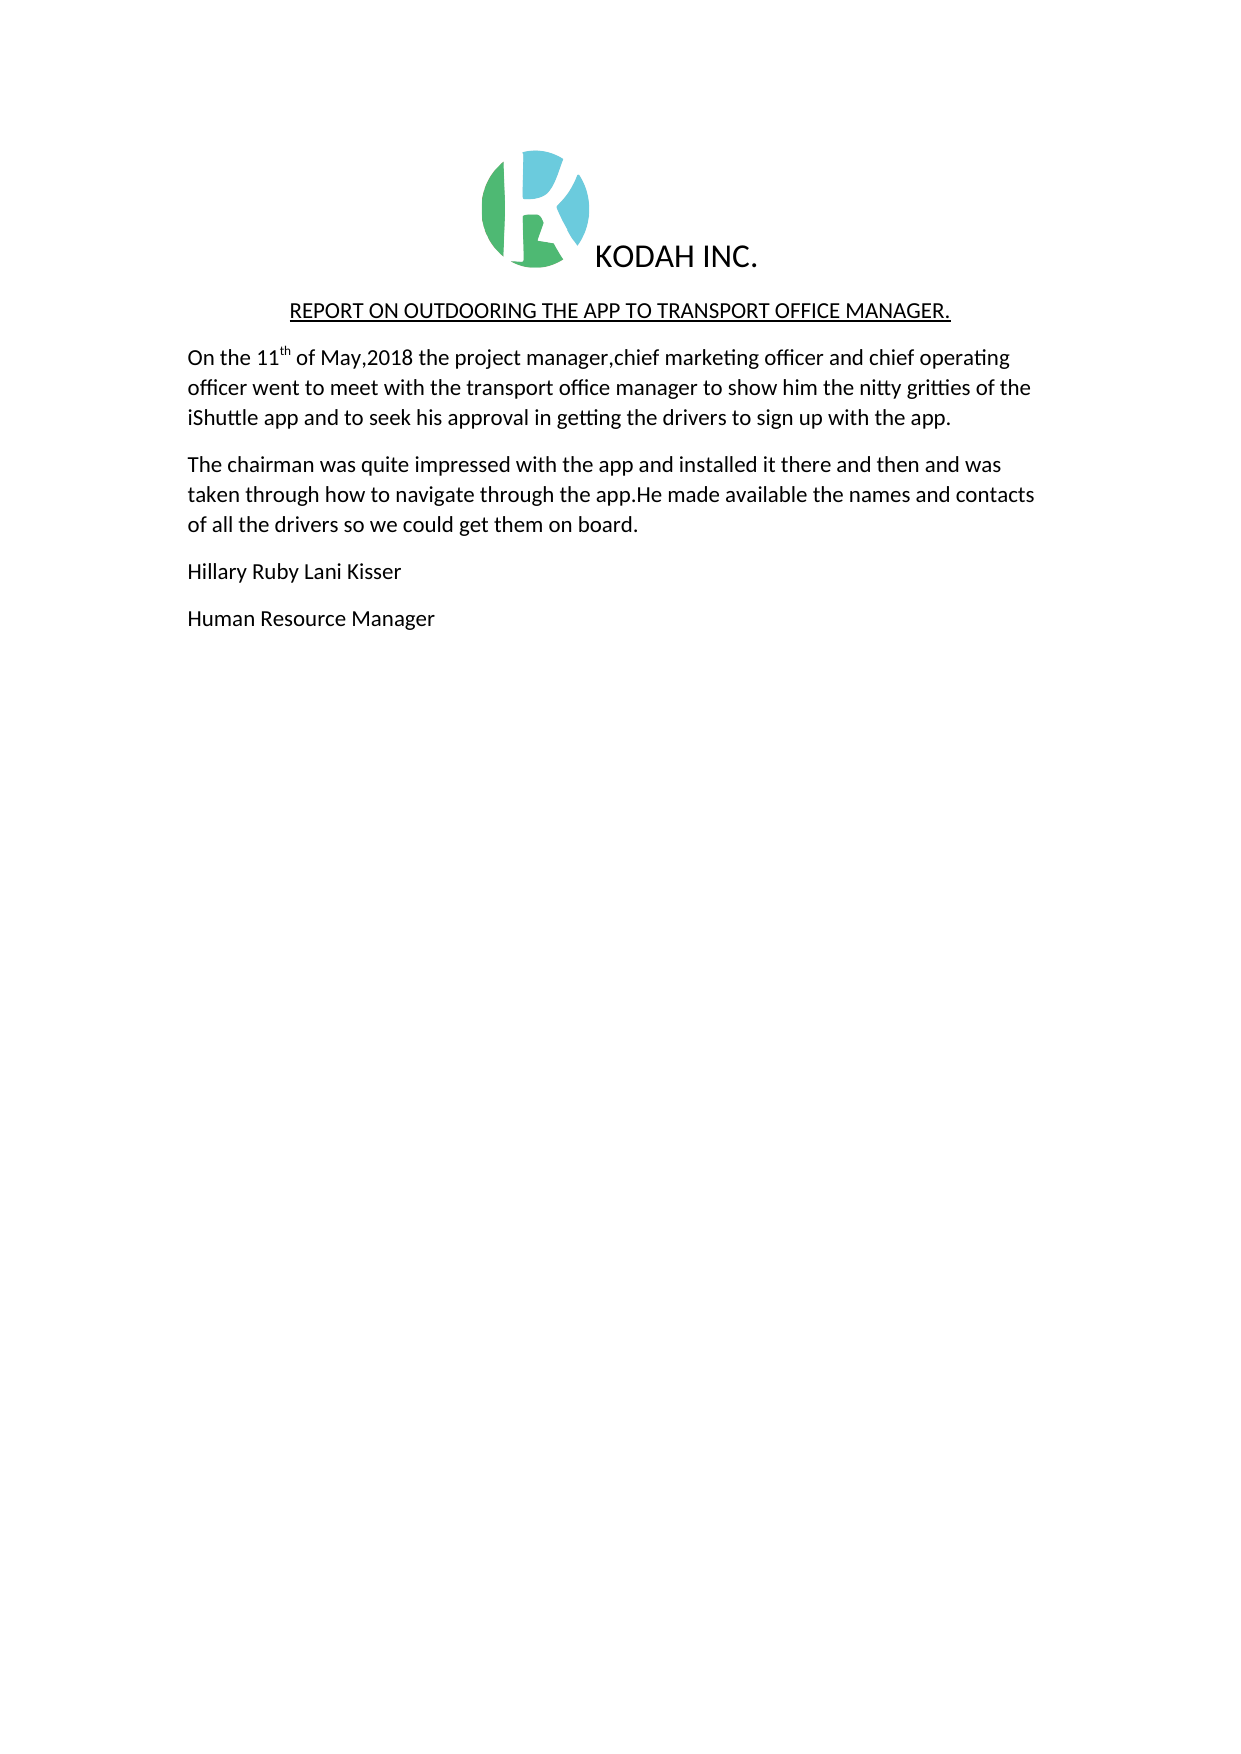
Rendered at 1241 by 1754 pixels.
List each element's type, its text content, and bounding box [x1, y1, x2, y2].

text Human Resource Manager [187, 604, 1053, 632]
picture [481, 150, 595, 268]
text REPORT ON OUTDOORING THE APP TO TRANSPORT OFFICE MANAGER. [187, 296, 1053, 324]
text On the 11th of May,2018 the project manager,chief marketing officer and chief operating officer went to meet with the transport office manager to show him the nitty gritties of the iShuttle app and to seek his approval in getting the drivers to sign up with the app. [187, 343, 1053, 431]
text The chairman was quite impressed with the app and installed it there and then and was taken through how to navigate through the app.He made available the names and contacts of all the drivers so we could get them on board. [187, 450, 1053, 538]
text KODAH INC. [187, 150, 1053, 276]
text Hillary Ruby Lani Kisser [187, 557, 1053, 585]
